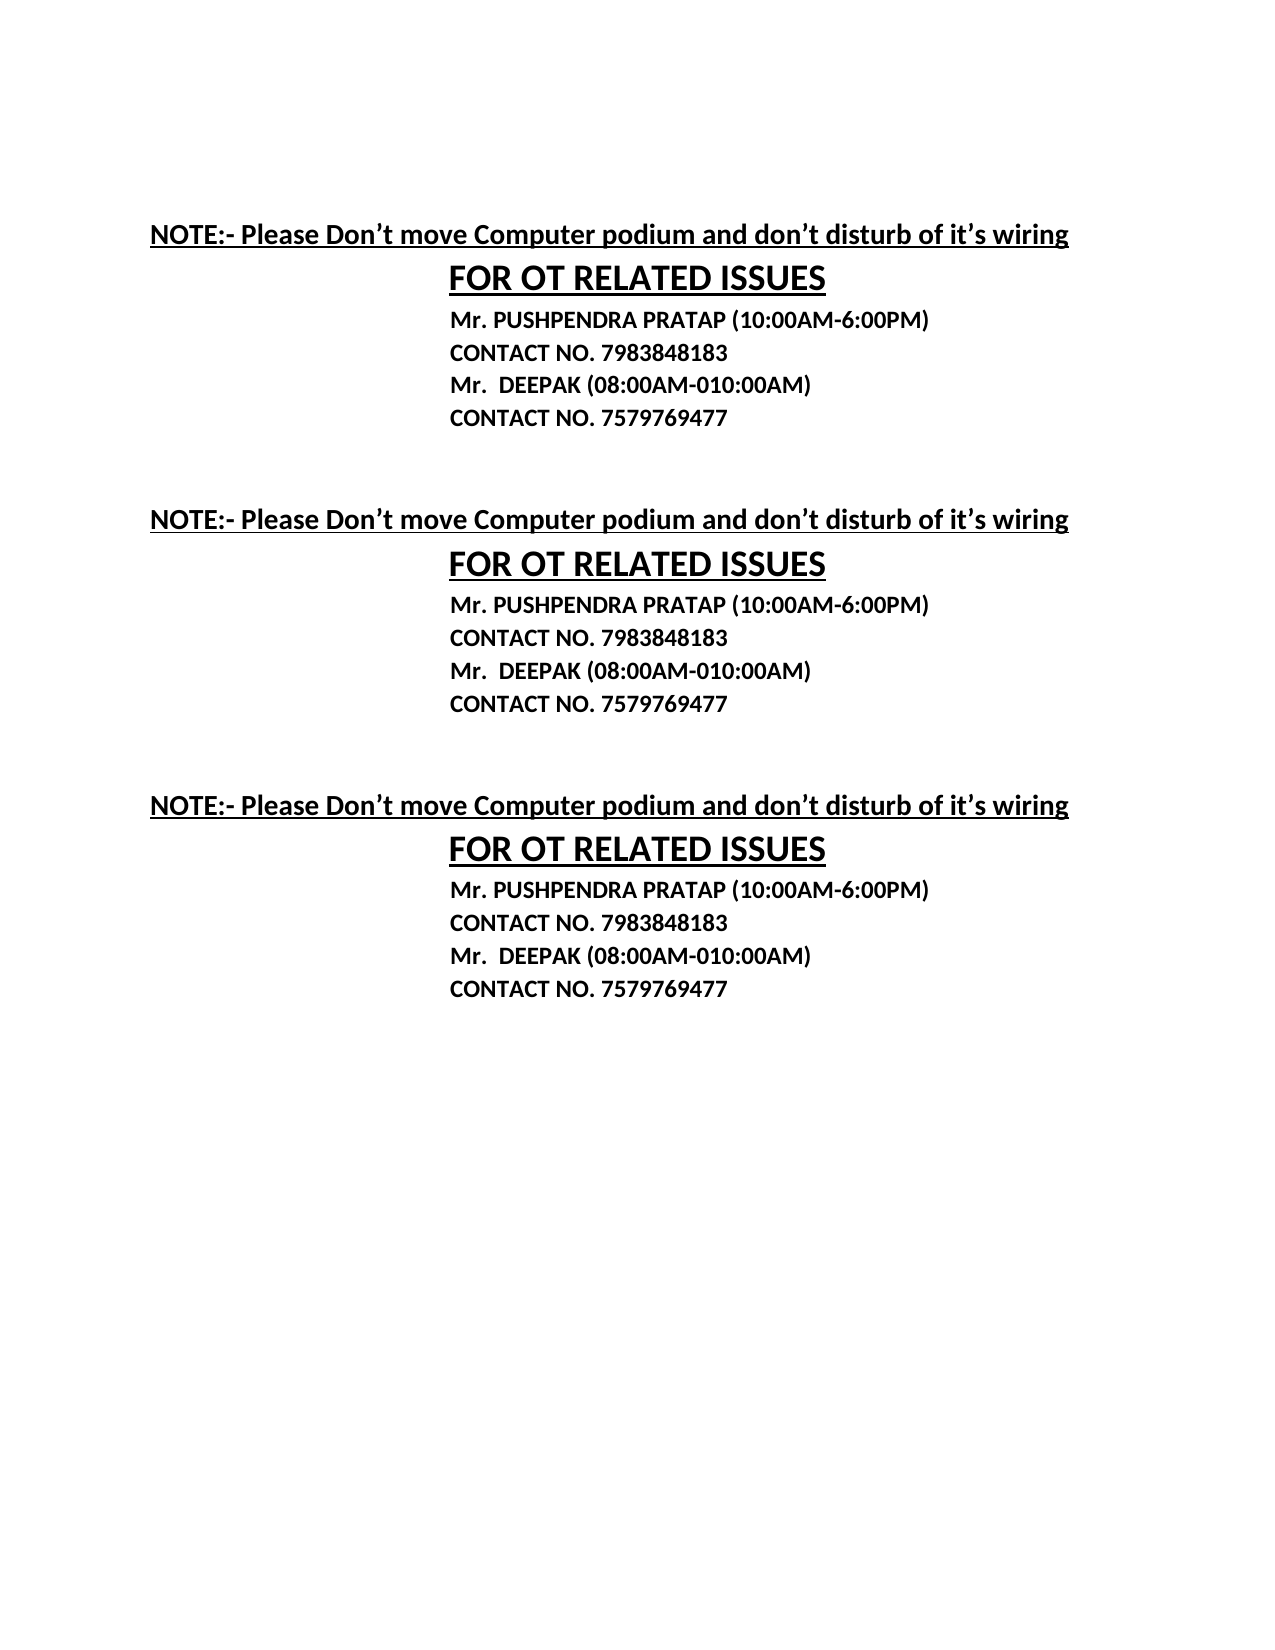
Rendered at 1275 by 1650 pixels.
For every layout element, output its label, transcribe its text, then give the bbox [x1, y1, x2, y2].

text NOTE:- Please Don’t move Computer podium and don’t disturb of it’s wiring [150, 787, 1125, 822]
text Mr. DEEPAK (08:00AM-010:00AM) [450, 369, 1125, 400]
text CONTACT NO. 7983848183 [450, 337, 1125, 367]
text Mr. PUSHPENDRA PRATAP (10:00AM-6:00PM) [450, 874, 1125, 905]
text CONTACT NO. 7983848183 [450, 622, 1125, 653]
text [150, 216, 1125, 251]
text CONTACT NO. 7579769477 [450, 688, 1125, 718]
text Mr. PUSHPENDRA PRATAP (10:00AM-6:00PM) [450, 589, 1125, 620]
text FOR OT RELATED ISSUES [150, 254, 1125, 300]
text NOTE:- Please Don’t move Computer podium and don’t disturb of it’s wiring [150, 501, 1125, 537]
text CONTACT NO. 7579769477 [450, 402, 1125, 433]
text Mr. PUSHPENDRA PRATAP (10:00AM-6:00PM) [450, 304, 1125, 334]
text FOR OT RELATED ISSUES [150, 540, 1125, 586]
text FOR OT RELATED ISSUES [150, 825, 1125, 871]
text CONTACT NO. 7983848183 [450, 907, 1125, 938]
text Mr. DEEPAK (08:00AM-010:00AM) [450, 655, 1125, 686]
text CONTACT NO. 7579769477 [450, 973, 1125, 1004]
text Mr. DEEPAK (08:00AM-010:00AM) [450, 940, 1125, 971]
